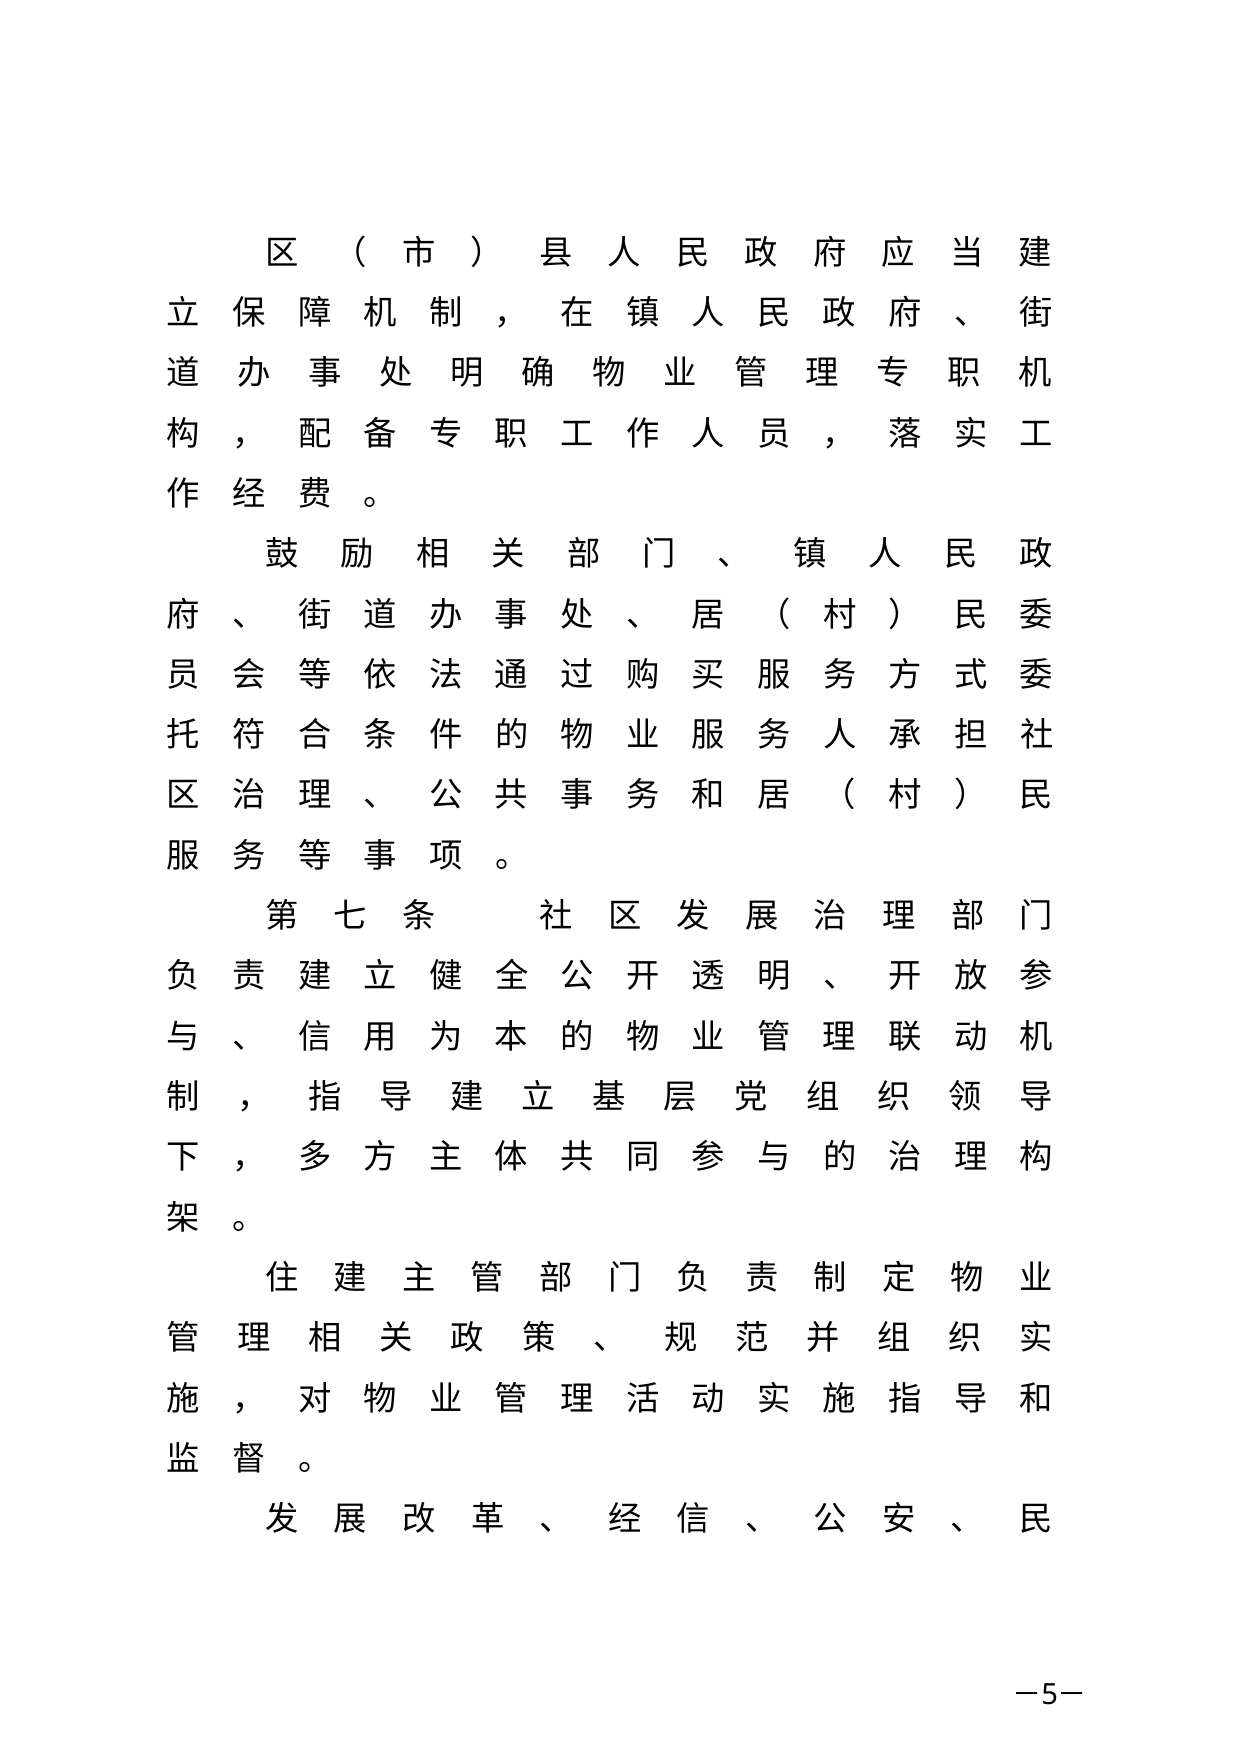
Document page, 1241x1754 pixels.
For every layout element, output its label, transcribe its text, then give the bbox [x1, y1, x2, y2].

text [167, 1486, 1085, 1546]
text 住建主管部门负责制定物业管理相关政策、规范并组织实施，对物业管理活动实施指导和监督。 [167, 1245, 1085, 1486]
text 鼓励相关部门、镇人民政府、街道办事处、居（村）民委员会等依法通过购买服务方式委托符合条件的物业服务人承担社区治理、公共事务和居（村）民服务等事项。 [167, 521, 1085, 883]
text 区（市）县人民政府应当建立保障机制，在镇人民政府、街道办事处明确物业管理专职机构，配备专职工作人员，落实工作经费。 [167, 219, 1085, 521]
text 第七条 社区发展治理部门负责建立健全公开透明、开放参与、信用为本的物业管理联动机制，指导建立基层党组织领导下，多方主体共同参与的治理构架。 [167, 883, 1085, 1245]
